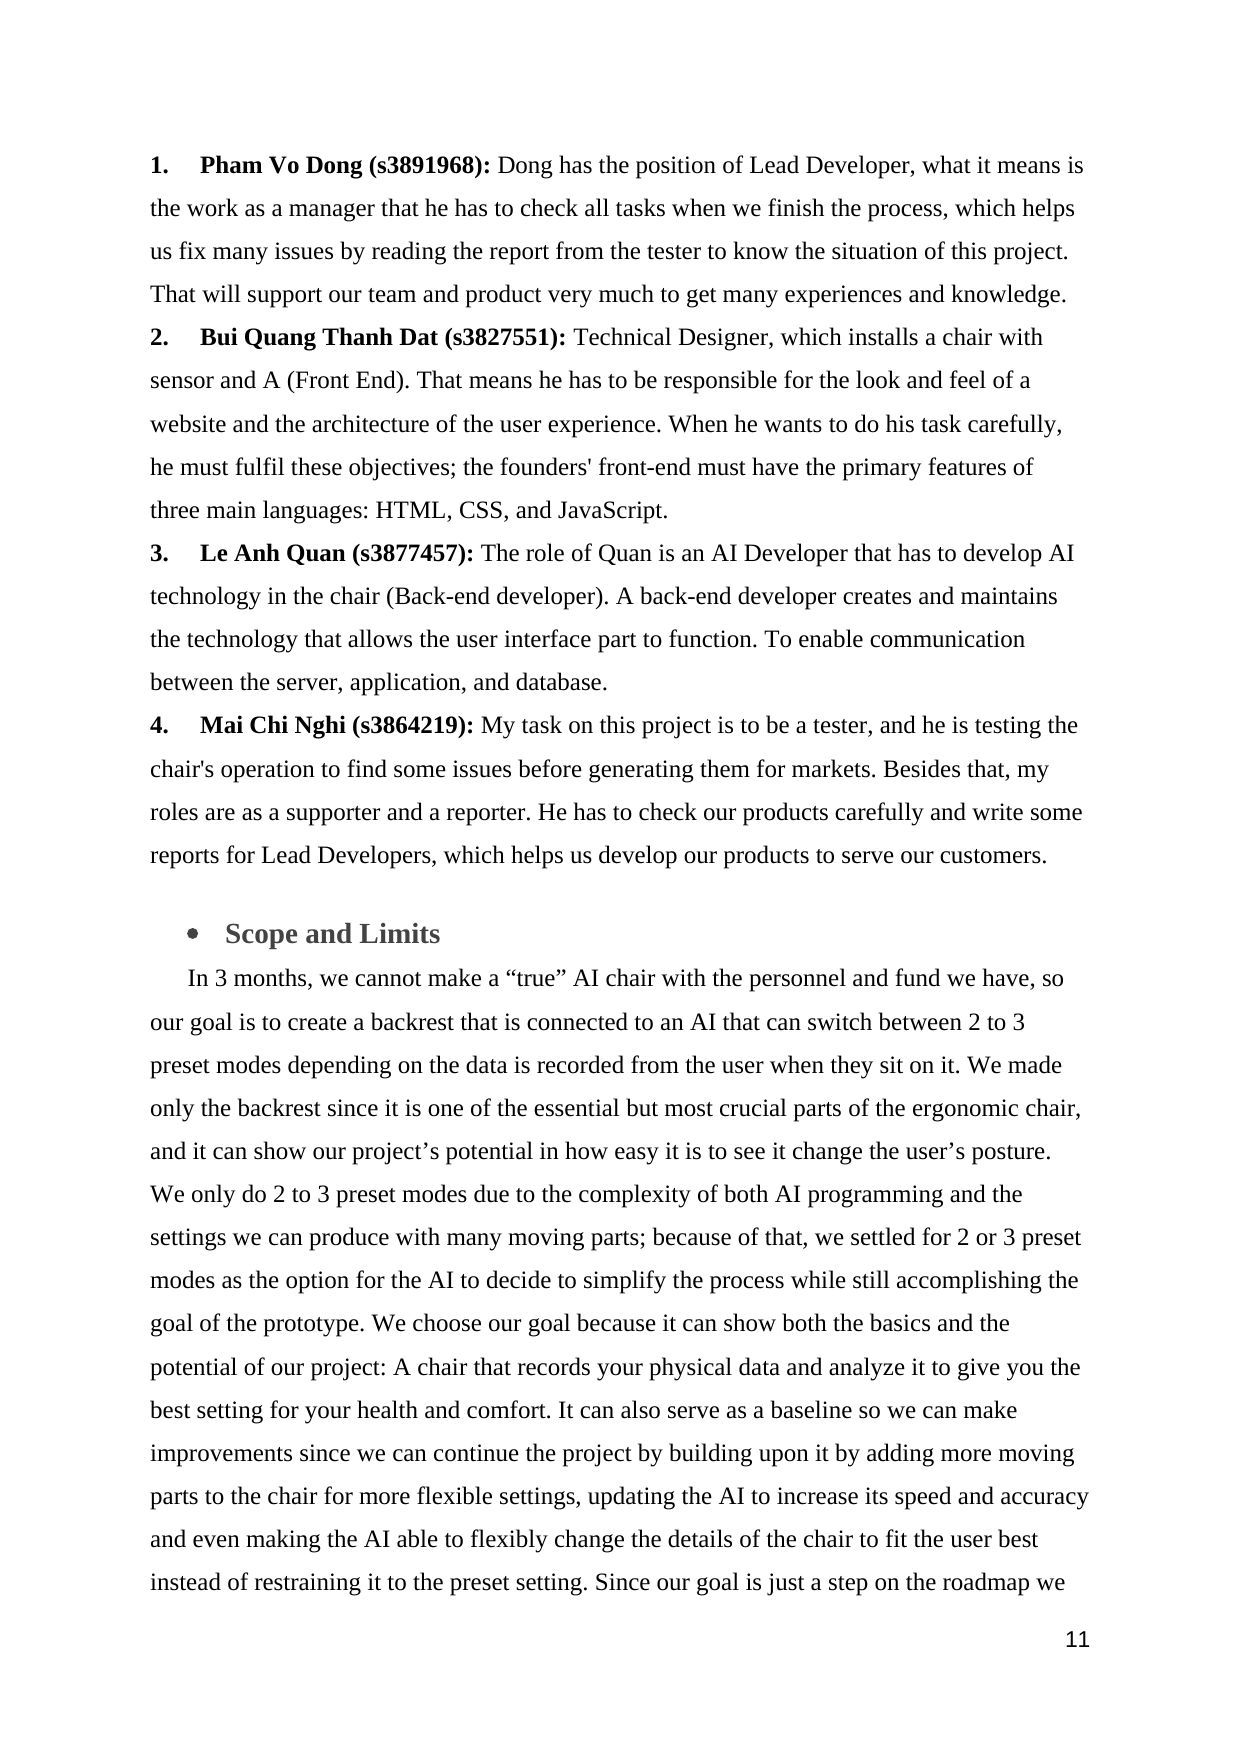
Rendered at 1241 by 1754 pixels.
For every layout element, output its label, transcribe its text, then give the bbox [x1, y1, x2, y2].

text 2. Bui Quang Thanh Dat (s3827551): Technical Designer, which installs a chair with sensor and A (Front End). That means he has to be responsible for the look and feel of a website and the architecture of the user experience. When he wants to do his task carefully, he must fulfil these objectives; the founders' front-end must have the primary features of three main languages: HTML, CSS, and JavaScript. [150, 322, 1090, 524]
text 4. Mai Chi Nghi (s3864219): My task on this project is to be a tester, and he is testing the chair's operation to find some issues before generating them for markets. Besides that, my roles are as a supporter and a reporter. He has to check our products carefully and write some reports for Lead Developers, which helps us develop our products to serve our customers. [150, 711, 1090, 869]
subtitle Scope and Limits [187, 916, 1090, 950]
text 3. Le Anh Quan (s3877457): The role of Quan is an AI Developer that has to develop AI technology in the chair (Back-end developer). A back-end developer creates and maintains the technology that allows the user interface part to function. To enable communication between the server, application, and database. [150, 538, 1090, 696]
text 1. Pham Vo Dong (s3891968): Dong has the position of Lead Developer, what it means is the work as a manager that he has to check all tasks when we finish the process, which helps us fix many issues by reading the report from the tester to know the situation of this project. That will support our team and product very much to get many experiences and knowledge. [150, 150, 1090, 308]
